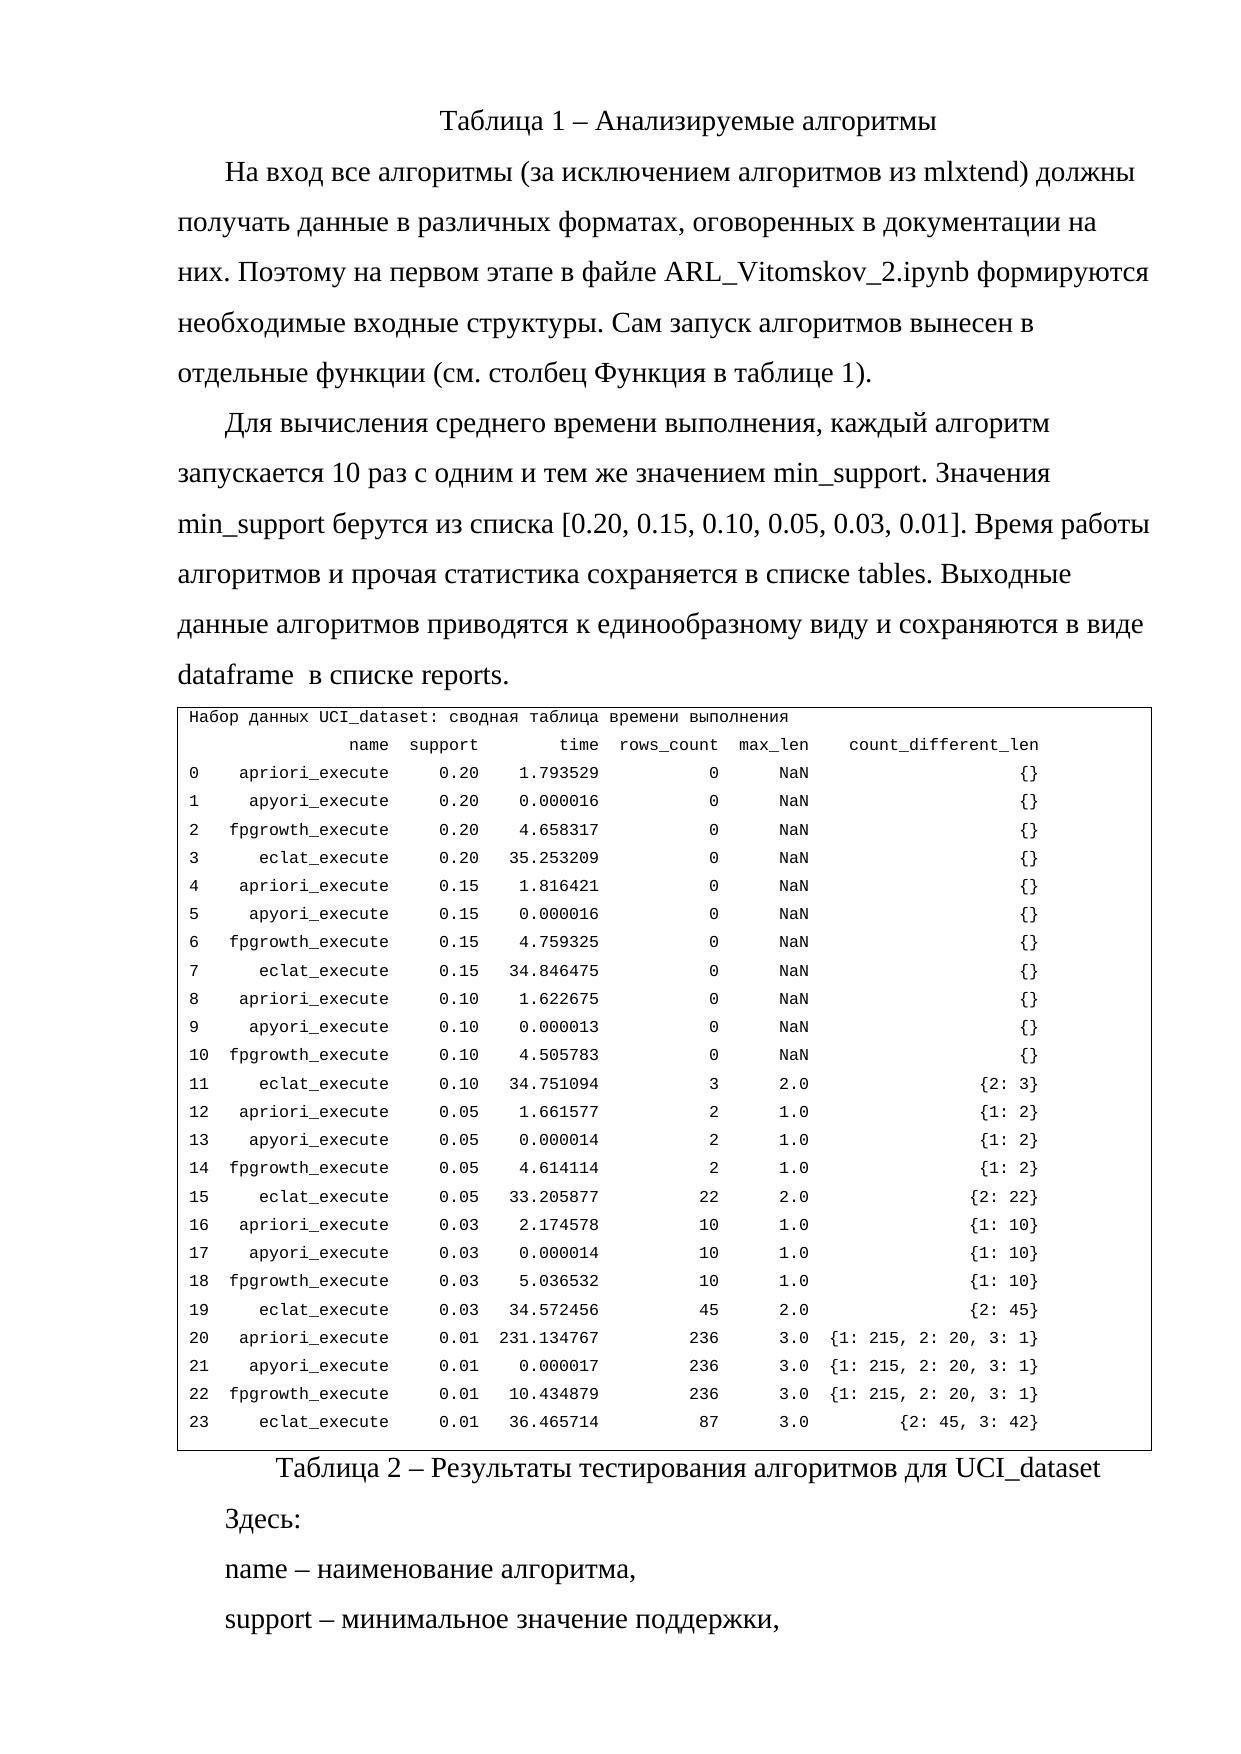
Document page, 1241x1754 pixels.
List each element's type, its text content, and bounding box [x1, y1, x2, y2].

text Таблица 2 – Результаты тестирования алгоритмов для UCI_dataset [177, 1451, 1152, 1484]
text support – минимальное значение поддержки, [177, 1601, 1152, 1635]
text На вход все алгоритмы (за исключением алгоритмов из mlxtend) должны получать данные в различных форматах, оговоренных в документации на них. Поэтому на первом этапе в файле ARL_Vitomskov_2.ipynb формируются необходимые входные структуры. Сам запуск алгоритмов вынесен в отдельные функции (см. столбец Функция в таблице 1). [177, 154, 1152, 388]
text Таблица 1 – Анализируемые алгоритмы [177, 103, 1152, 137]
table_header Набор данных UCI_dataset: сводная таблица времени выполнения name support time rows_count max_len count_different_len 0 apriori_execute 0.20 1.793529 0 NaN {} 1 apyori_execute 0.20 0.000016 0 NaN {} 2 fpgrowth_execute 0.20 4.658317 0 NaN {} 3 eclat_execute 0.20 35.253209 0 NaN {} 4 apriori_execute 0.15 1.816421 0 NaN {} 5 apyori_execute 0.15 0.000016 0 NaN {} 6 fpgrowth_execute 0.15 4.759325 0 NaN {} 7 eclat_execute 0.15 34.846475 0 NaN {} 8 apriori_execute 0.10 1.622675 0 NaN {} 9 apyori_execute 0.10 0.000013 0 NaN {} 10 fpgrowth_execute 0.10 4.505783 0 NaN {} 11 eclat_execute 0.10 34.751094 3 2.0 {2: 3} 12 apriori_execute 0.05 1.661577 2 1.0 {1: 2} 13 apyori_execute 0.05 0.000014 2 1.0 {1: 2} 14 fpgrowth_execute 0.05 4.614114 2 1.0 {1: 2} 15 eclat_execute 0.05 33.205877 22 2.0 {2: 22} 16 apriori_execute 0.03 2.174578 10 1.0 {1: 10} 17 apyori_execute 0.03 0.000014 10 1.0 {1: 10} 18 fpgrowth_execute 0.03 5.036532 10 1.0 {1: 10} 19 eclat_execute 0.03 34.572456 45 2.0 {2: 45} 20 apriori_execute 0.01 231.134767 236 3.0 {1: 215, 2: 20, 3: 1} 21 apyori_execute 0.01 0.000017 236 3.0 {1: 215, 2: 20, 3: 1} 22 fpgrowth_execute 0.01 10.434879 236 3.0 {1: 215, 2: 20, 3: 1} 23 eclat_execute 0.01 36.465714 87 3.0 {2: 45, 3: 42} [178, 708, 1151, 1449]
text Здесь: [177, 1501, 1152, 1534]
text name – наименование алгоритма, [177, 1551, 1152, 1585]
text Для вычисления среднего времени выполнения, каждый алгоритм запускается 10 раз с одним и тем же значением min_support. Значения min_support берутся из списка [0.20, 0.15, 0.10, 0.05, 0.03, 0.01]. Время работы алгоритмов и прочая статистика сохраняется в списке tables. Выходные данные алгоритмов приводятся к единообразному виду и сохраняются в виде dataframe в списке reports. [177, 405, 1152, 690]
